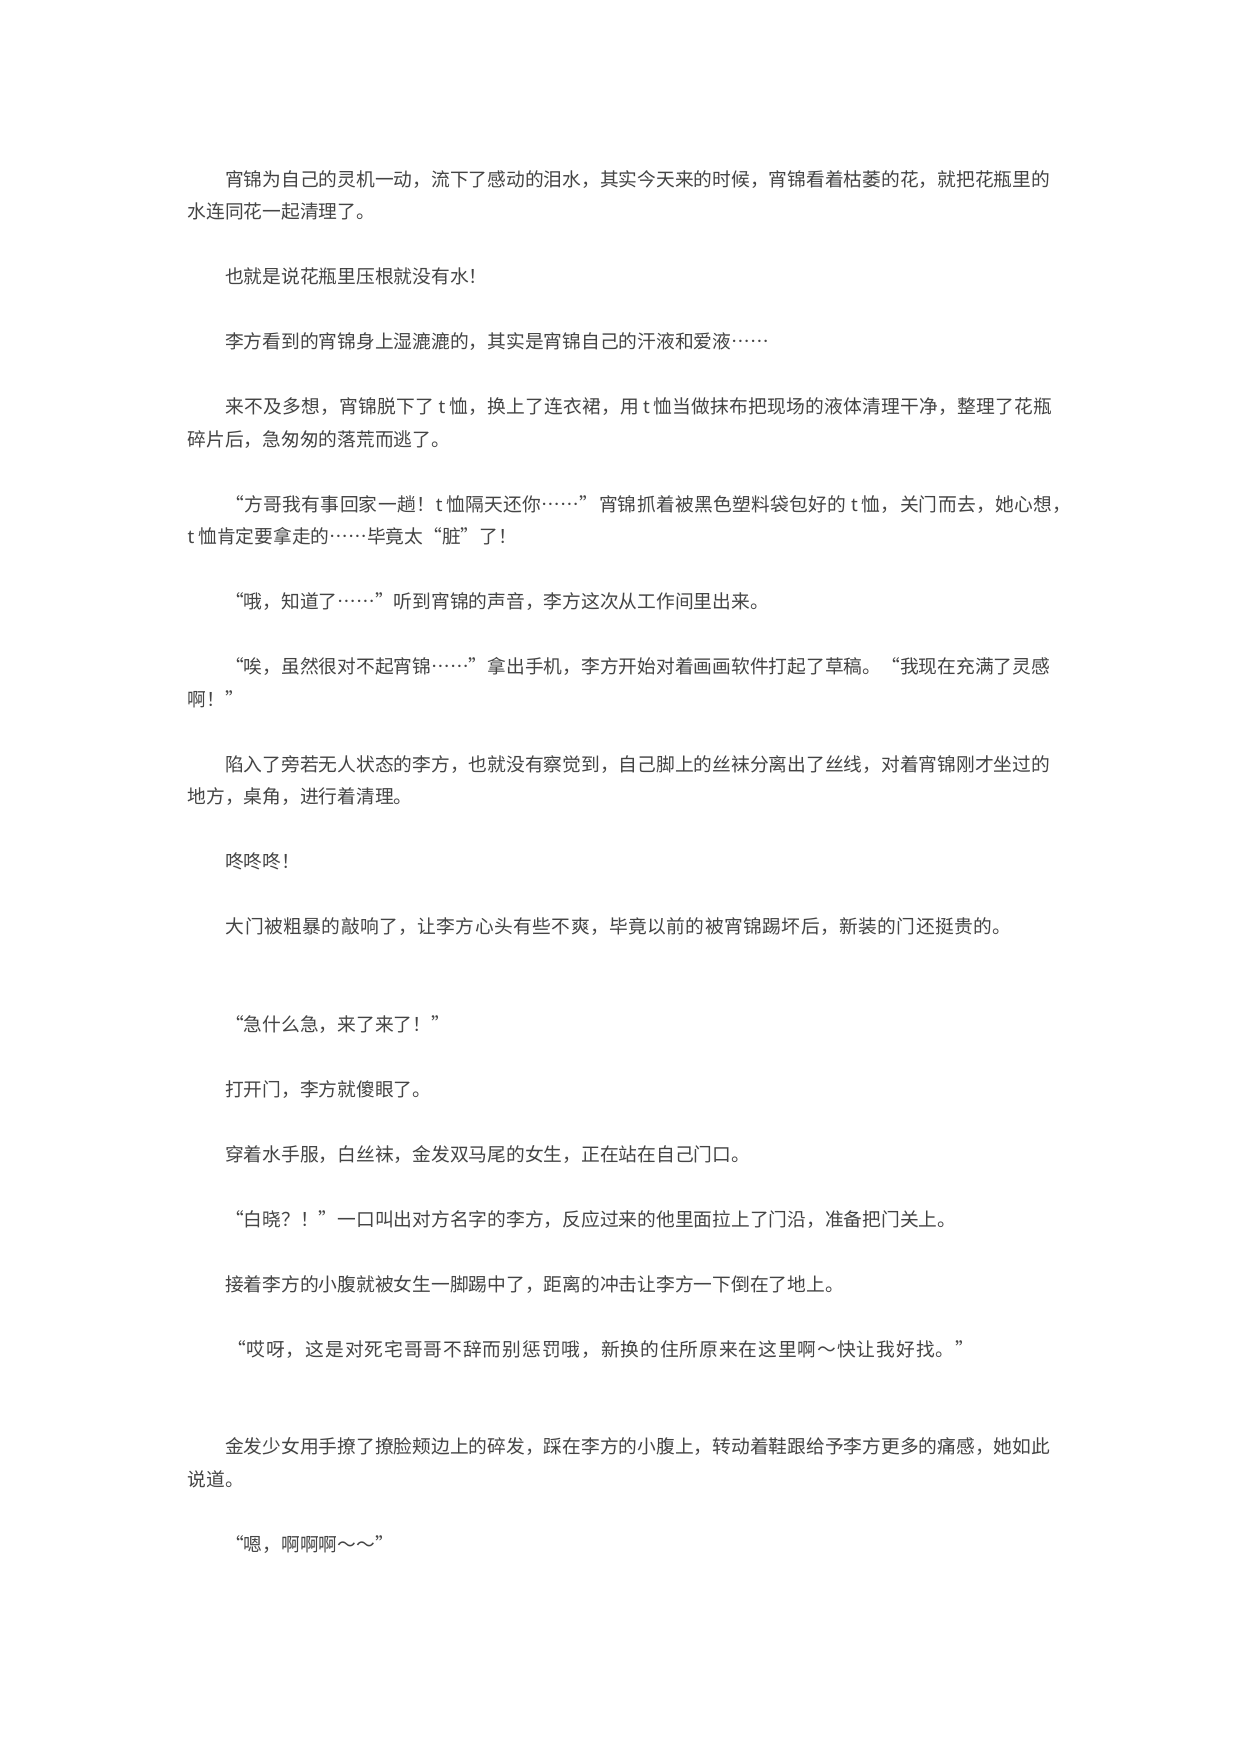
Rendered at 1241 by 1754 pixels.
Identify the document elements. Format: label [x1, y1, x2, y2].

text [187, 162, 1053, 1592]
